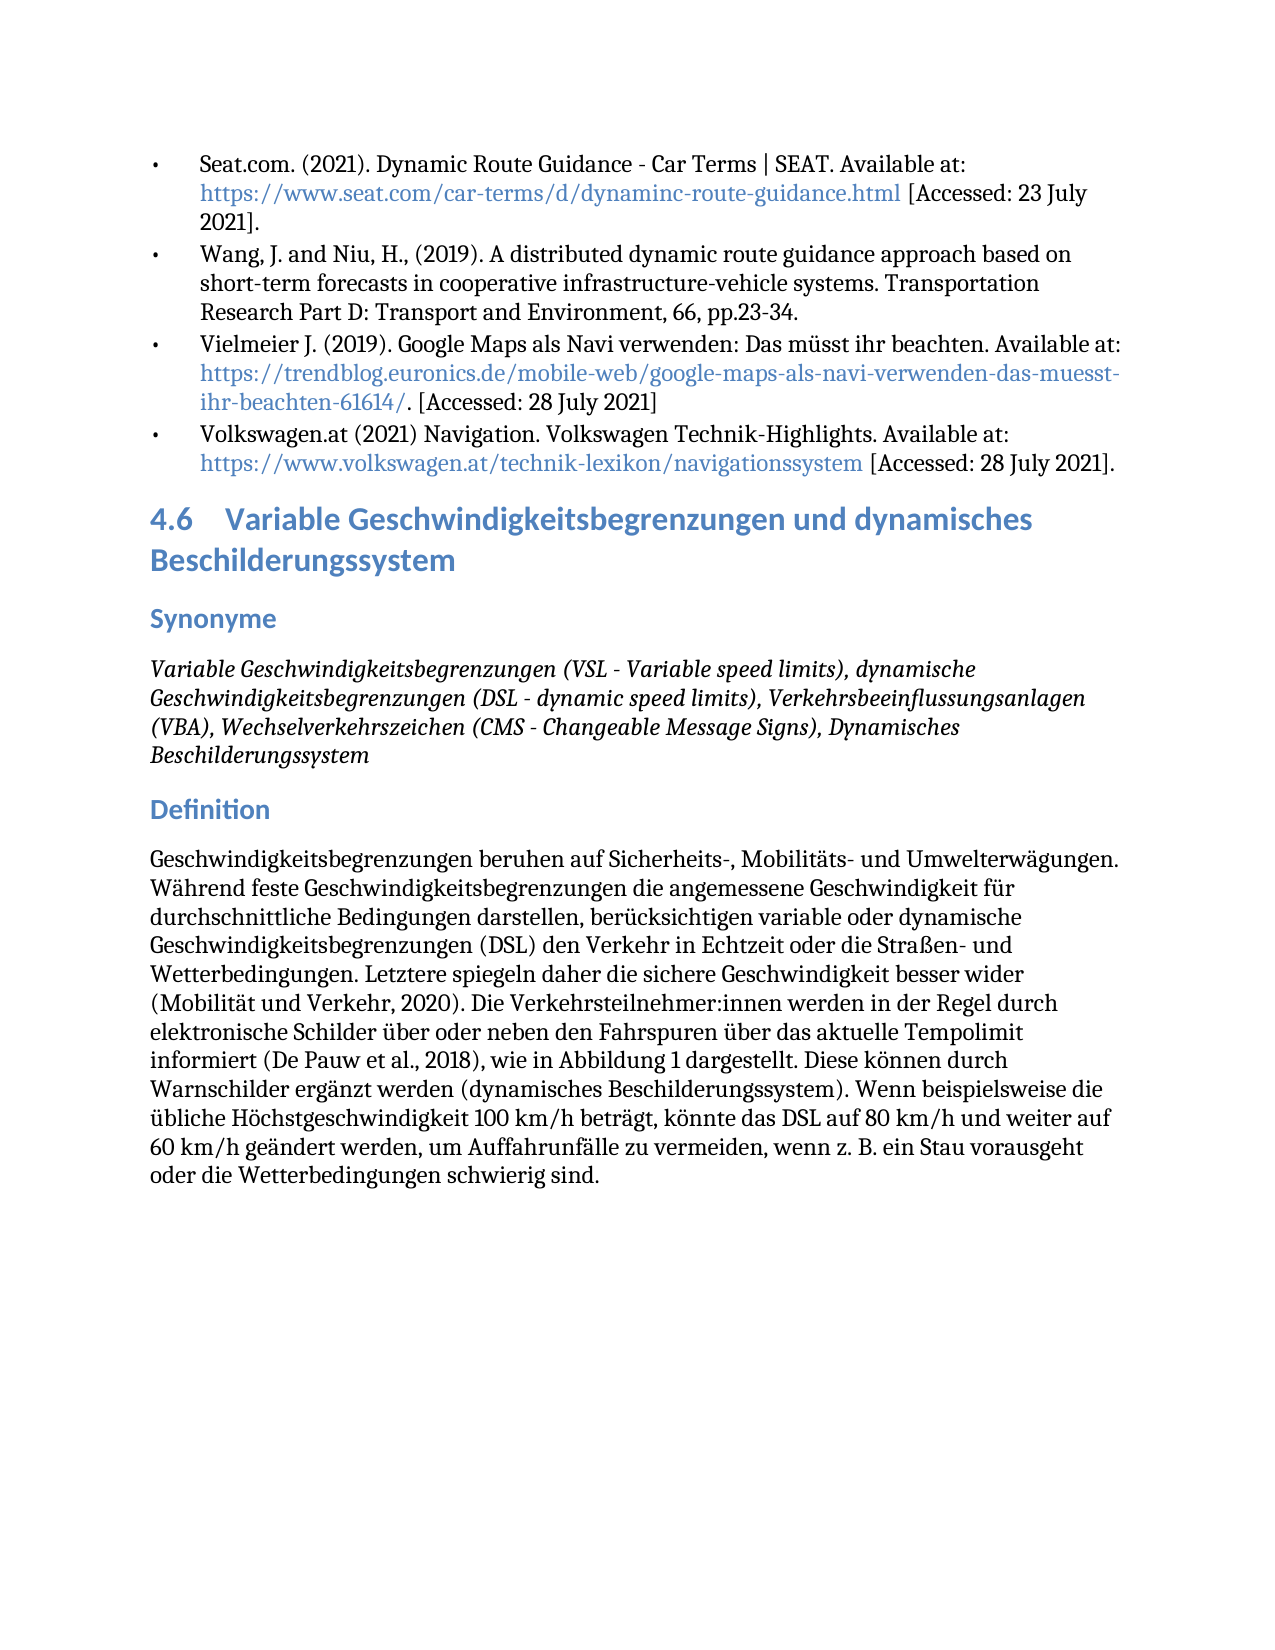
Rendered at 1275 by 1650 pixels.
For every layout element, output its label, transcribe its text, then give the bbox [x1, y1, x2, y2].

subtitle 4.6 Variable Geschwindigkeitsbegrenzungen und dynamisches Beschilderungssystem [150, 498, 1125, 580]
text Variable Geschwindigkeitsbegrenzungen (VSL - Variable speed limits), dynamische Geschwindigkeitsbegrenzungen (DSL - dynamic speed limits), Verkehrsbeeinflussungsanlagen (VBA), Wechselverkehrszeichen (CMS - Changeable Message Signs), Dynamisches Beschilderungssystem [150, 655, 1125, 770]
text Geschwindigkeitsbegrenzungen beruhen auf Sicherheits-, Mobilitäts- und Umwelterwägungen. Während feste Geschwindigkeitsbegrenzungen die angemessene Geschwindigkeit für durchschnittliche Bedingungen darstellen, berücksichtigen variable oder dynamische Geschwindigkeitsbegrenzungen (DSL) den Verkehr in Echtzeit oder die Straßen- und Wetterbedingungen. Letztere spiegeln daher die sichere Geschwindigkeit besser wider (Mobilität und Verkehr, 2020). Die Verkehrsteilnehmer:innen werden in der Regel durch elektronische Schilder über oder neben den Fahrspuren über das aktuelle Tempolimit informiert (De Pauw et al., 2018), wie in Abbildung 1 dargestellt. Diese können durch Warnschilder ergänzt werden (dynamisches Beschilderungssystem). Wenn beispielsweise die übliche Höchstgeschwindigkeit 100 km/h beträgt, könnte das DSL auf 80 km/h und weiter auf 60 km/h geändert werden, um Auffahrunfälle zu vermeiden, wenn z. B. ein Stau vorausgeht oder die Wetterbedingungen schwierig sind. [150, 845, 1125, 1190]
list Vielmeier J. (2019). Google Maps als Navi verwenden: Das müsst ihr beachten. Available at: https://trendblog.euronics.de/mobile-web/google-maps-als-navi-verwenden-das-muesst-ihr-beachten-61614/. [Accessed: 28 July 2021] [150, 330, 1125, 416]
list Wang, J. and Niu, H., (2019). A distributed dynamic route guidance approach based on short-term forecasts in cooperative infrastructure-vehicle systems. Transportation Research Part D: Transport and Environment, 66, pp.23-34. [150, 240, 1125, 326]
subtitle Definition [150, 791, 1125, 826]
list Volkswagen.at (2021) Navigation. Volkswagen Technik-Highlights. Available at: https://www.volkswagen.at/technik-lexikon/navigationssystem [Accessed: 28 July 2021]. [150, 420, 1125, 477]
list Seat.com. (2021). Dynamic Route Guidance - Car Terms | SEAT. Available at: https://www.seat.com/car-terms/d/dynaminc-route-guidance.html [Accessed: 23 July 2021]. [150, 150, 1125, 236]
subtitle Synonyme [150, 601, 1125, 636]
